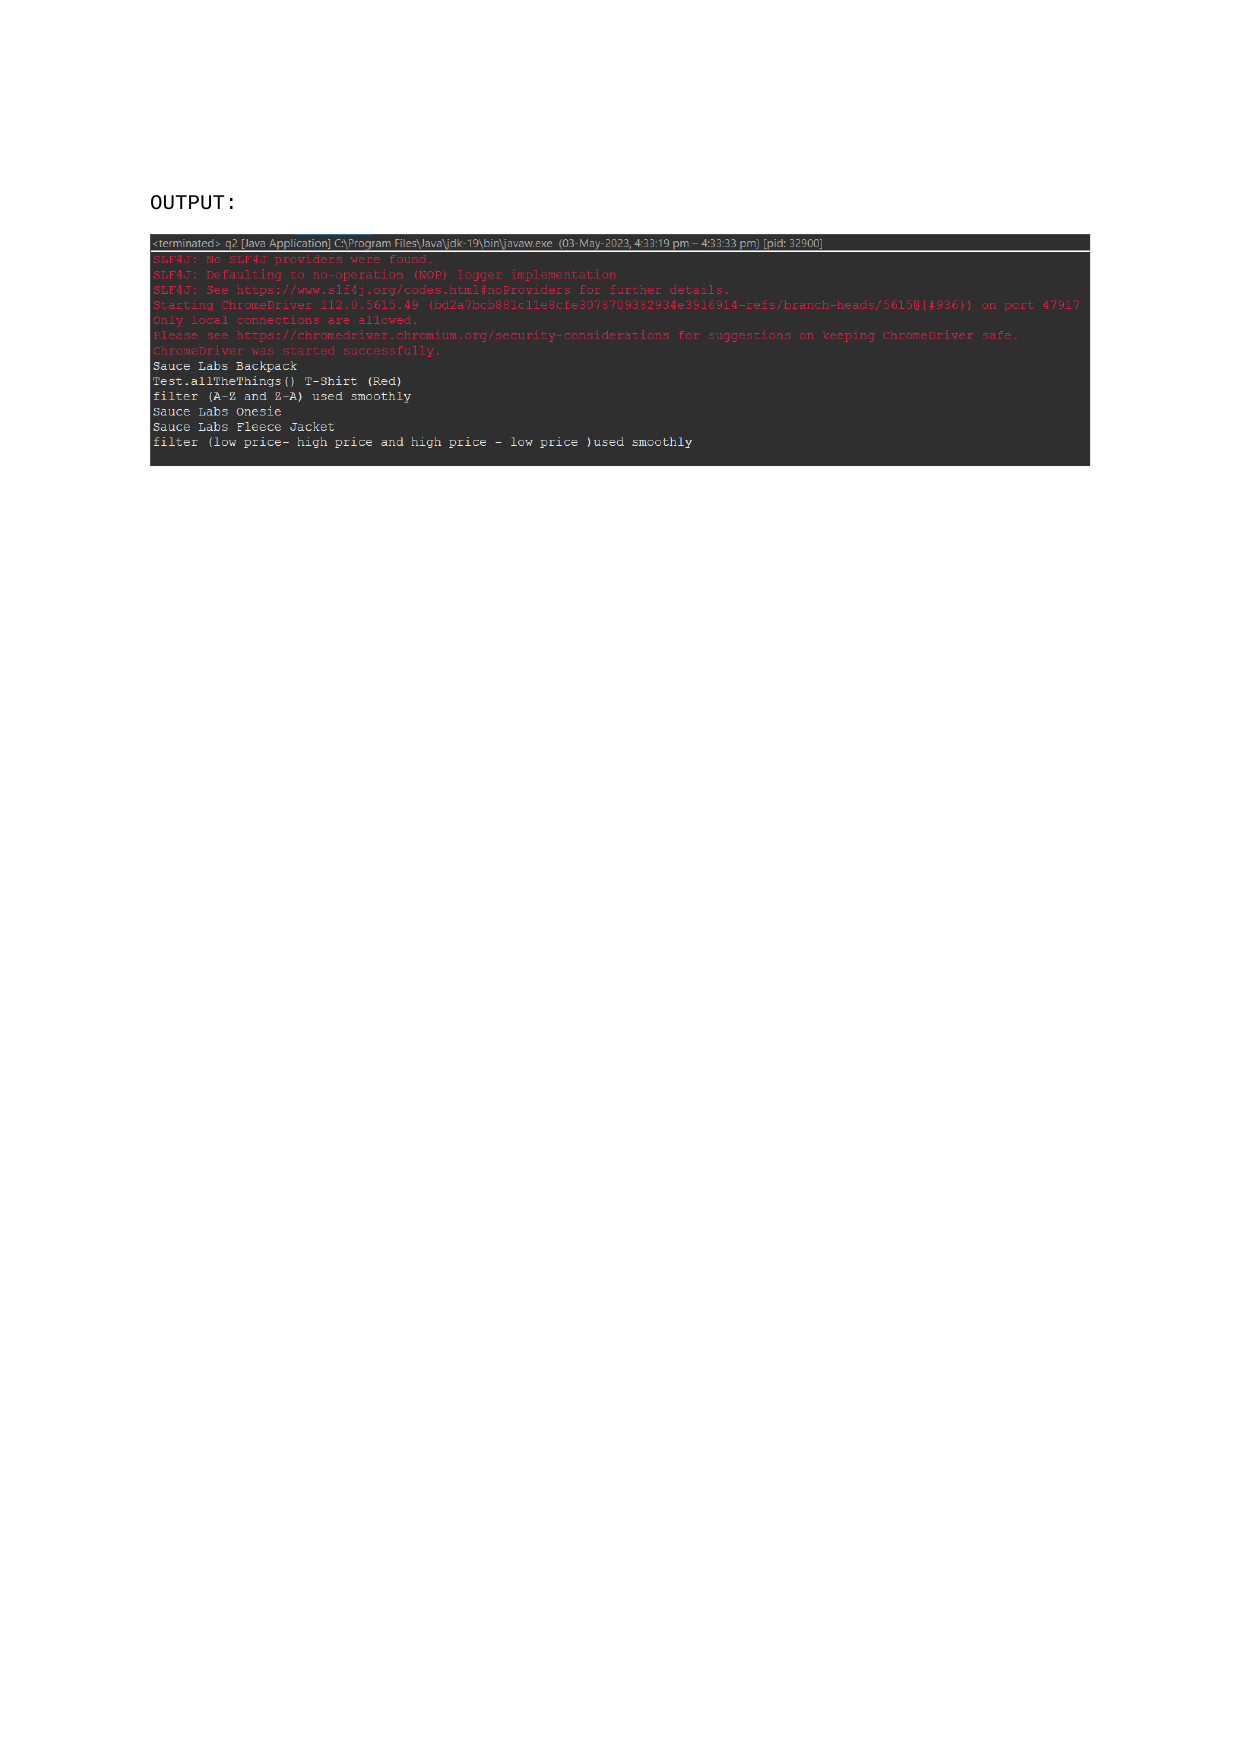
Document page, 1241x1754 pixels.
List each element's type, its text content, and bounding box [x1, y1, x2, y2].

picture [150, 234, 1091, 466]
text OUTPUT: [150, 192, 1090, 216]
